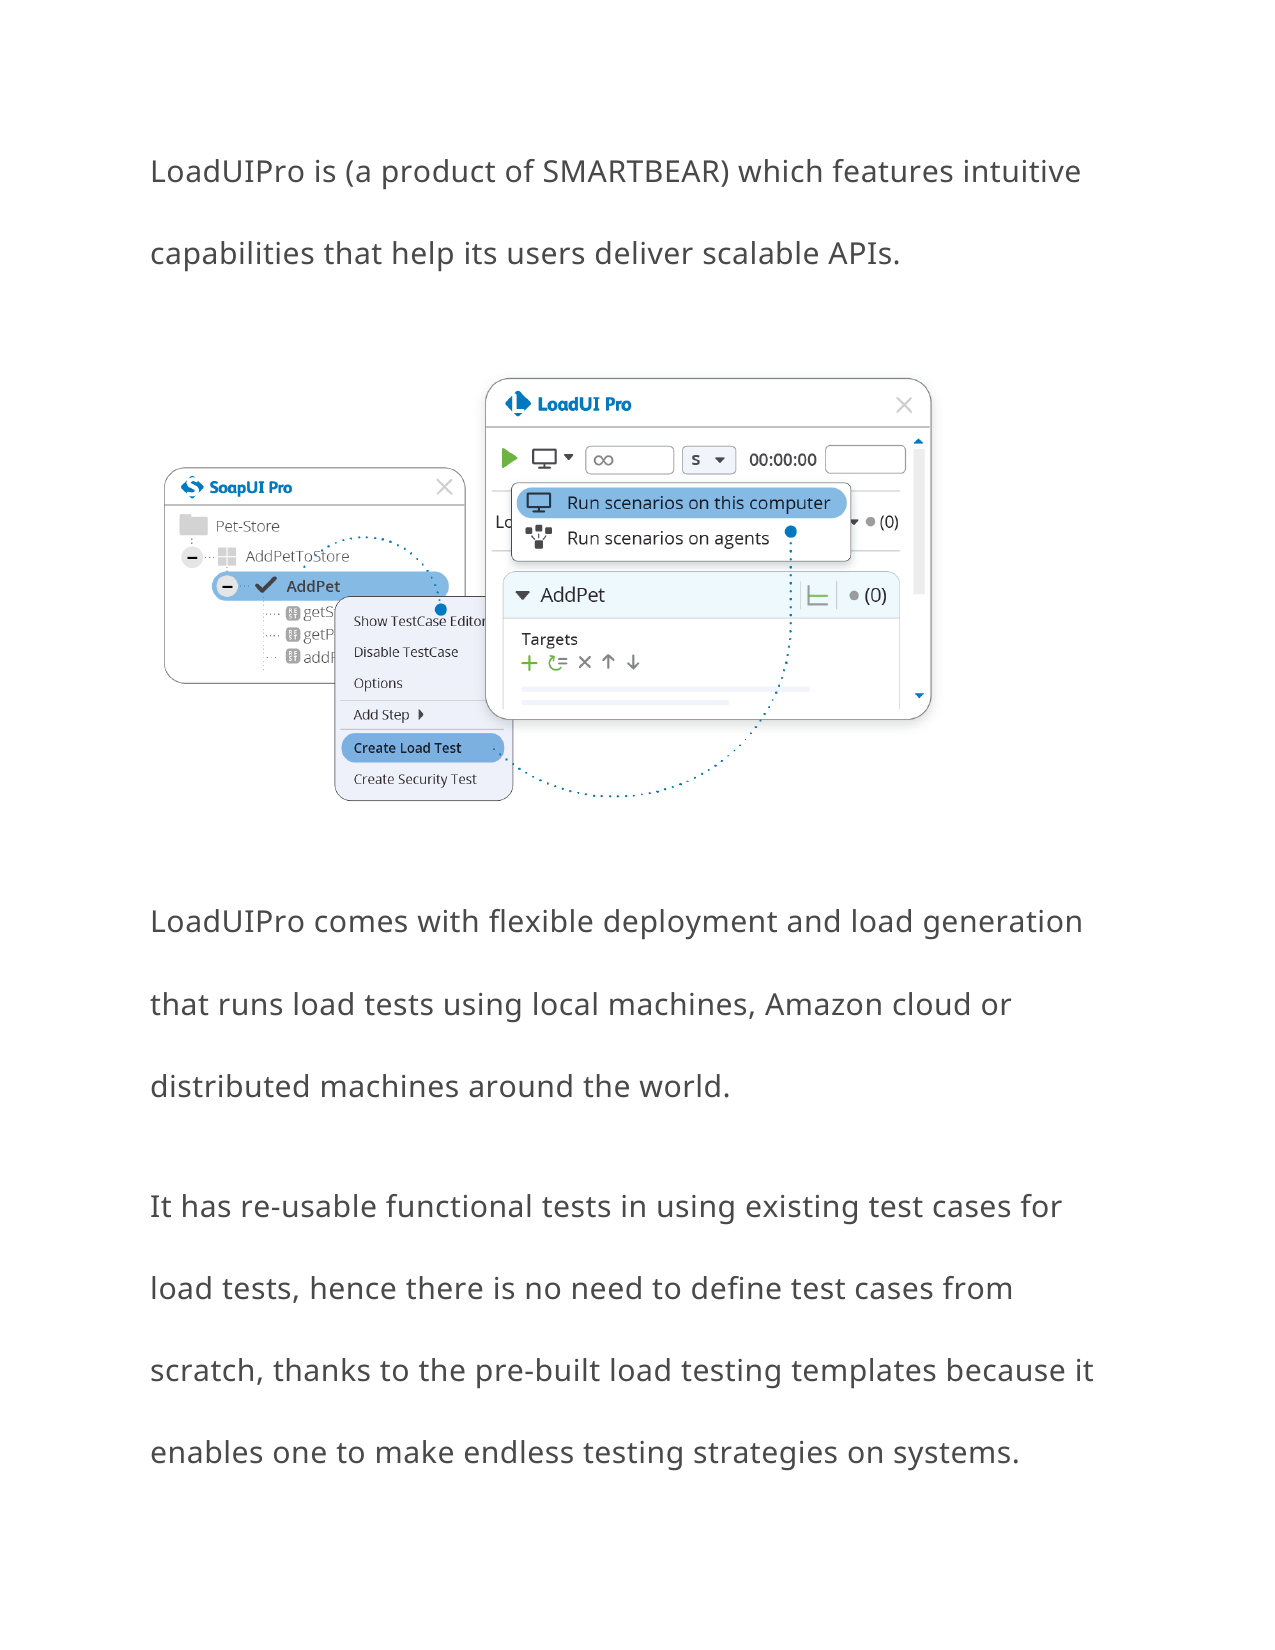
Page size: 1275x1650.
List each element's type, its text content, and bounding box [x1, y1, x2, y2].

picture [150, 352, 949, 835]
text It has re-usable functional tests in using existing test cases for load tests, hence there is no need to define test cases from scratch, thanks to the pre-built load testing templates because it enables one to make endless testing strategies on systems. [150, 1185, 1125, 1473]
text LoadUIPro is (a product of SMARTBEAR) which features intuitive capabilities that help its users deliver scalable APIs. [150, 150, 1125, 273]
text LoadUIPro comes with flexible deployment and load generation that runs load tests using local machines, Amazon cloud or distributed machines around the world. [150, 900, 1125, 1106]
